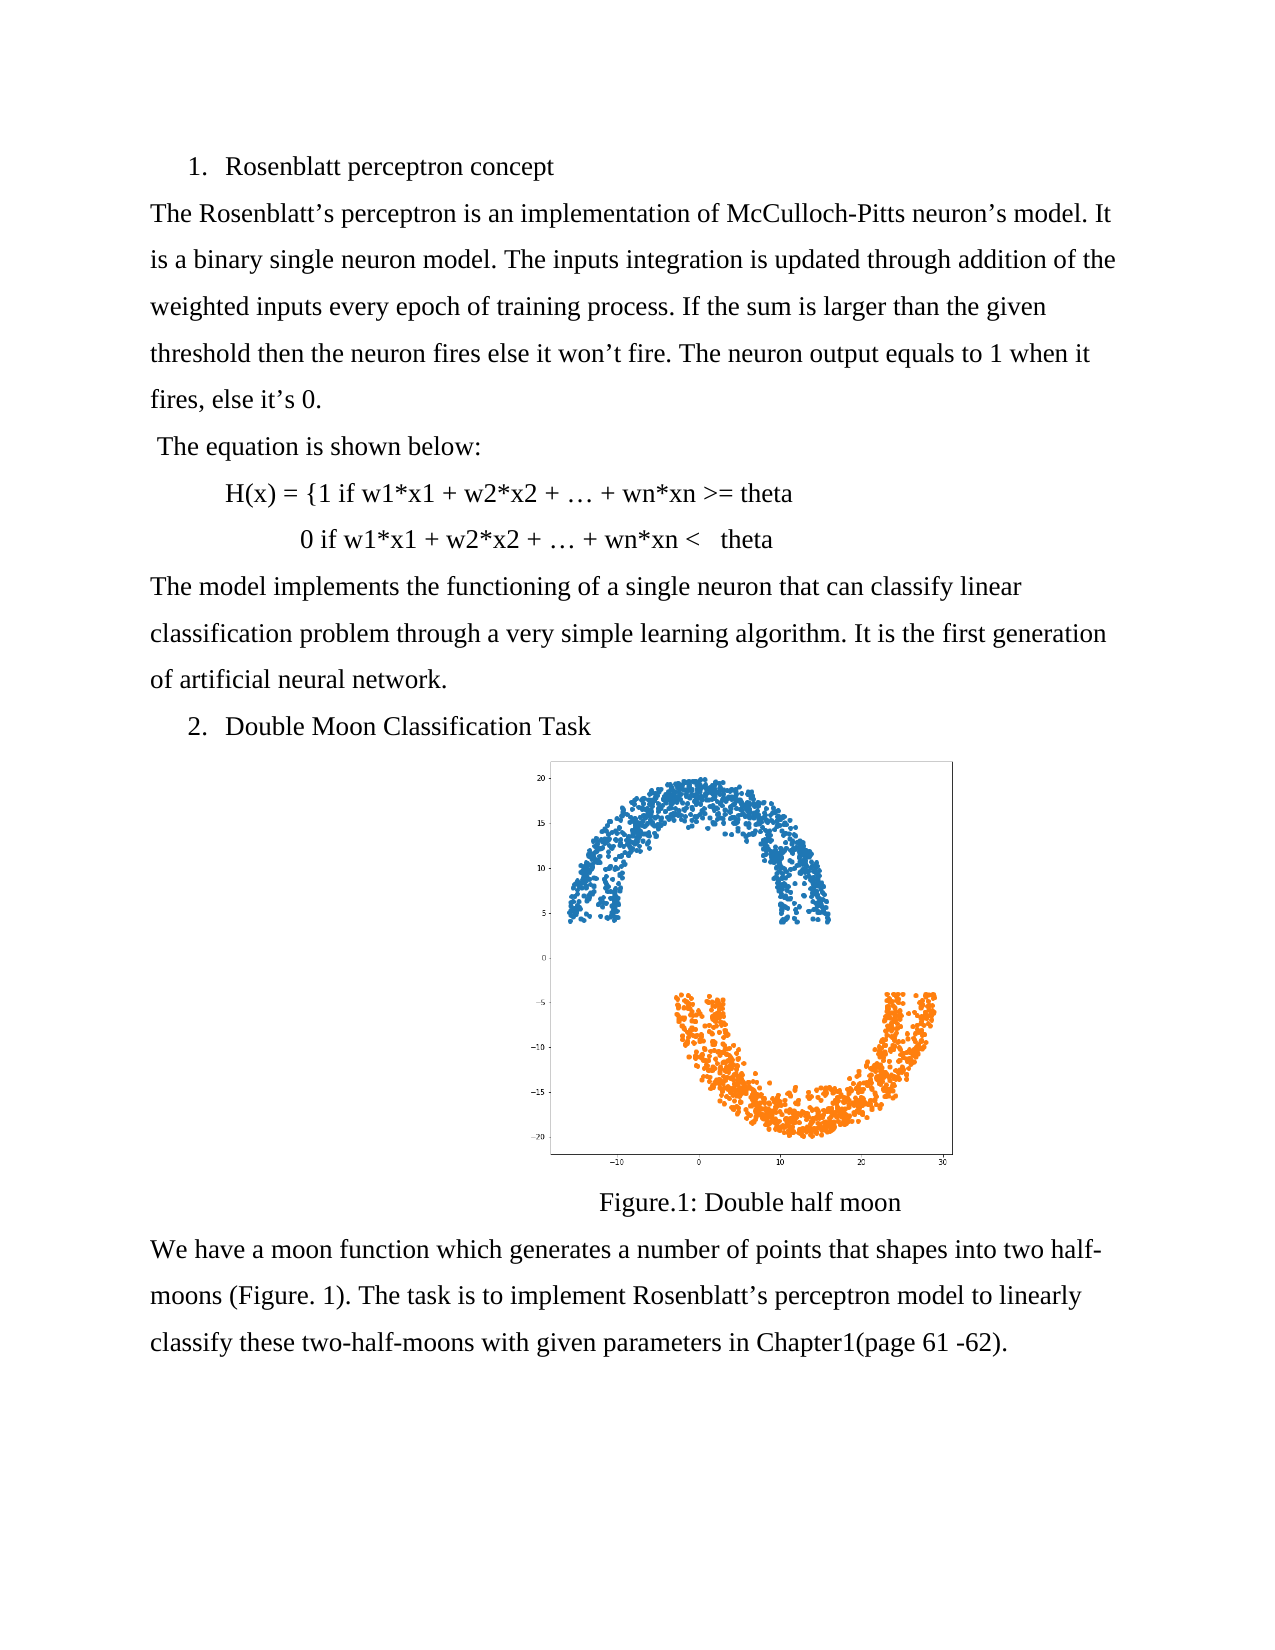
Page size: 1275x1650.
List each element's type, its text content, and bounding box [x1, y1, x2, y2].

text The model implements the functioning of a single neuron that can classify linear classification problem through a very simple learning algorithm. It is the first generation of artificial neural network. [150, 570, 1125, 694]
text The Rosenblatt’s perceptron is an implementation of McCulloch-Pitts neuron’s model. It is a binary single neuron model. The inputs integration is updated through addition of the weighted inputs every epoch of training process. If the sum is larger than the given threshold then the neuron fires else it won’t fire. The neuron output equals to 1 when it fires, else it’s 0. [150, 197, 1125, 414]
list Rosenblatt perceptron concept [187, 150, 1125, 181]
text 0 if w1*x1 + w2*x2 + … + wn*xn < theta [150, 523, 1125, 554]
text The equation is shown below: [150, 430, 1125, 461]
text Figure.1: Double half moon [375, 1186, 1125, 1217]
picture [525, 756, 957, 1171]
list Double Moon Classification Task [187, 710, 1125, 741]
text H(x) = {1 if w1*x1 + w2*x2 + … + wn*xn >= theta [150, 477, 1125, 508]
text We have a moon function which generates a number of points that shapes into two half-moons (Figure. 1). The task is to implement Rosenblatt’s perceptron model to linearly classify these two-half-moons with given parameters in Chapter1(page 61 -62). [150, 1233, 1125, 1357]
